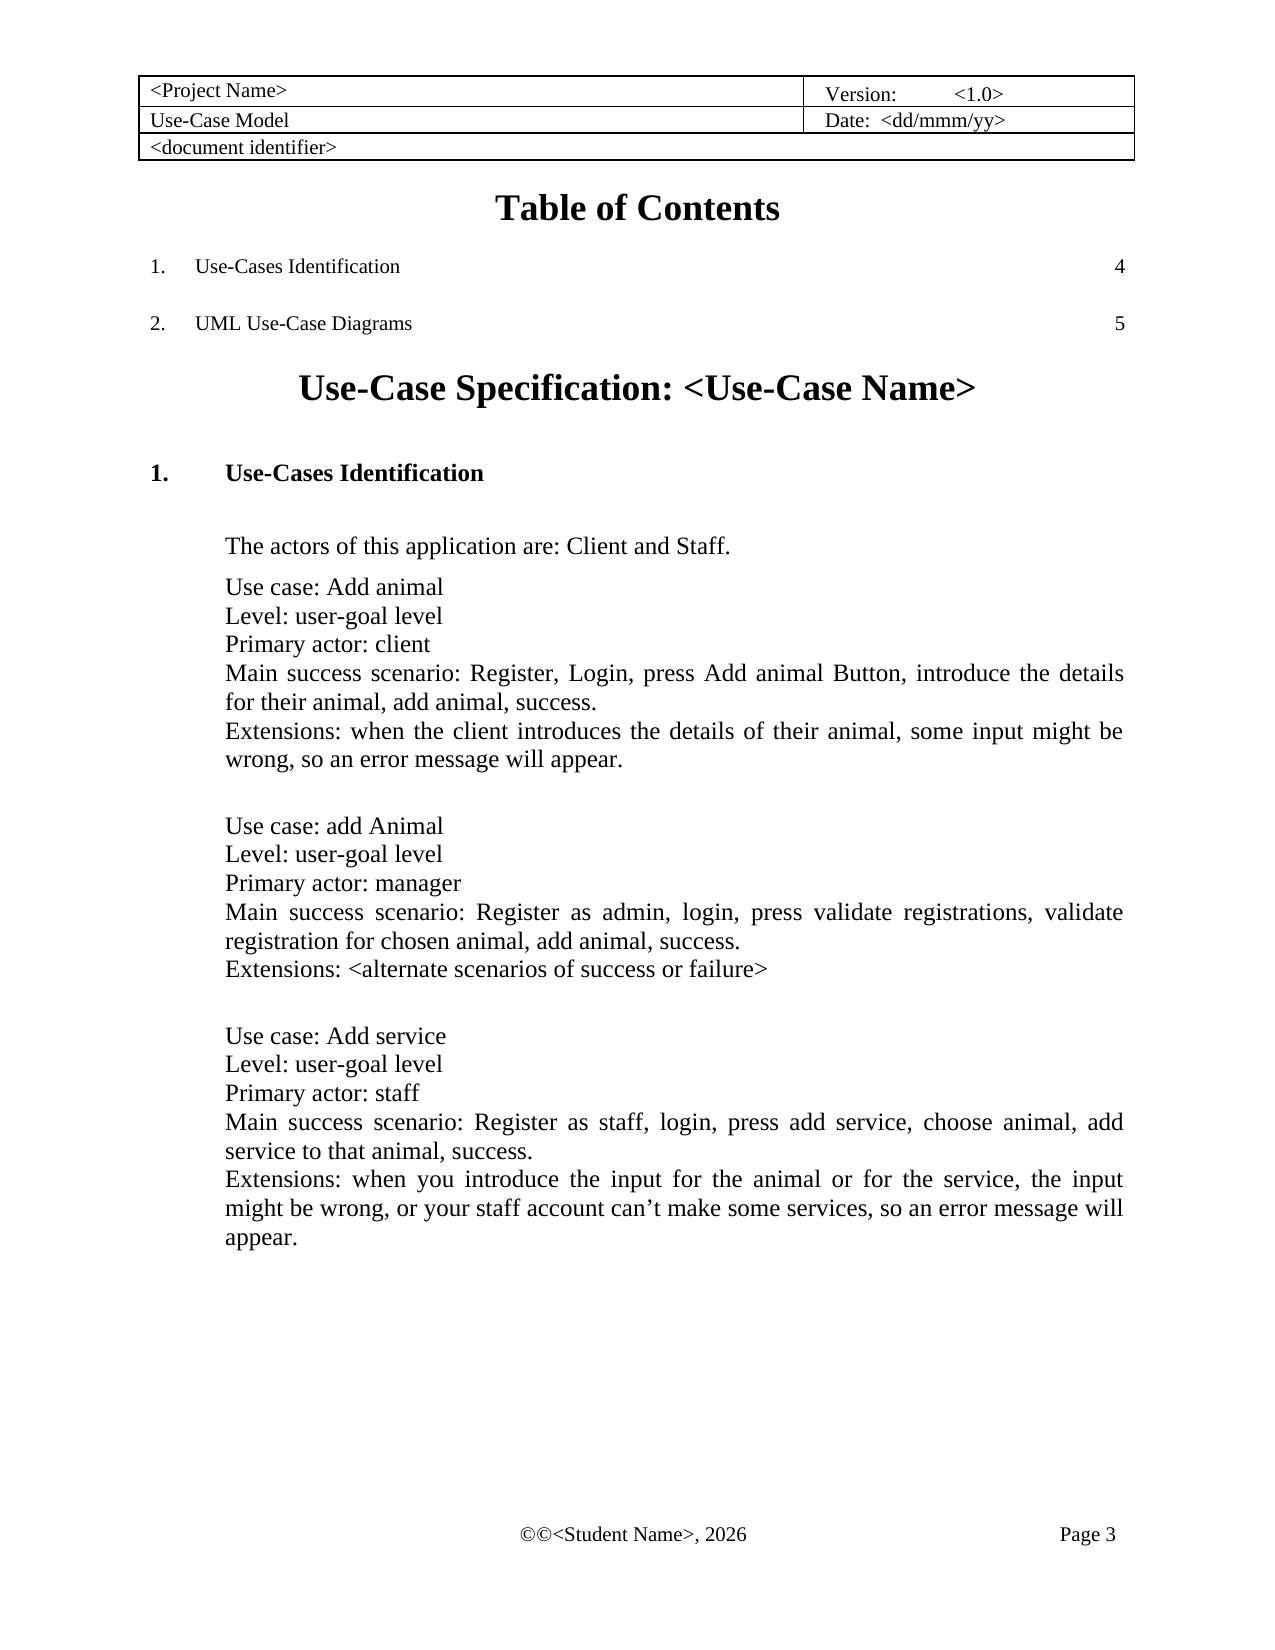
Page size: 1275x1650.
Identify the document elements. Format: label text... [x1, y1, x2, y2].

text Extensions: when you introduce the input for the animal or for the service, the input might be wrong, or your staff account can’t make some services, so an error message will appear. [225, 1164, 1125, 1251]
subtitle Use-Cases Identification [150, 458, 1125, 487]
text Primary actor: staff [150, 1078, 1125, 1107]
text Extensions: when the client introduces the details of their animal, some input might be wrong, so an error message will appear. [225, 716, 1125, 773]
text Level: user-goal level [150, 601, 1125, 629]
text The actors of this application are: Client and Staff. [225, 531, 1125, 559]
text Main success scenario: Register as staff, login, press add service, choose animal, add service to that animal, success. [225, 1107, 1125, 1164]
text Use case: Add animal [150, 572, 1125, 601]
text Primary actor: manager [150, 868, 1125, 897]
text 1. Use-Cases Identification 4 [150, 253, 1050, 278]
text Main success scenario: Register as admin, login, press validate registrations, validate registration for chosen animal, add animal, success. [225, 897, 1125, 954]
text Primary actor: client [150, 629, 1125, 658]
text Level: user-goal level [150, 1049, 1125, 1078]
title Table of Contents [150, 185, 1125, 228]
text Use case: add Animal [150, 811, 1125, 839]
text Level: user-goal level [150, 839, 1125, 868]
text Main success scenario: Register, Login, press Add animal Button, introduce the details for their animal, add animal, success. [225, 658, 1125, 716]
text Use case: Add service [150, 1021, 1125, 1049]
text Extensions: <alternate scenarios of success or failure> [225, 954, 1125, 983]
text 2. UML Use-Case Diagrams 5 [150, 310, 1050, 335]
title Use-Case Model [150, 365, 1125, 408]
